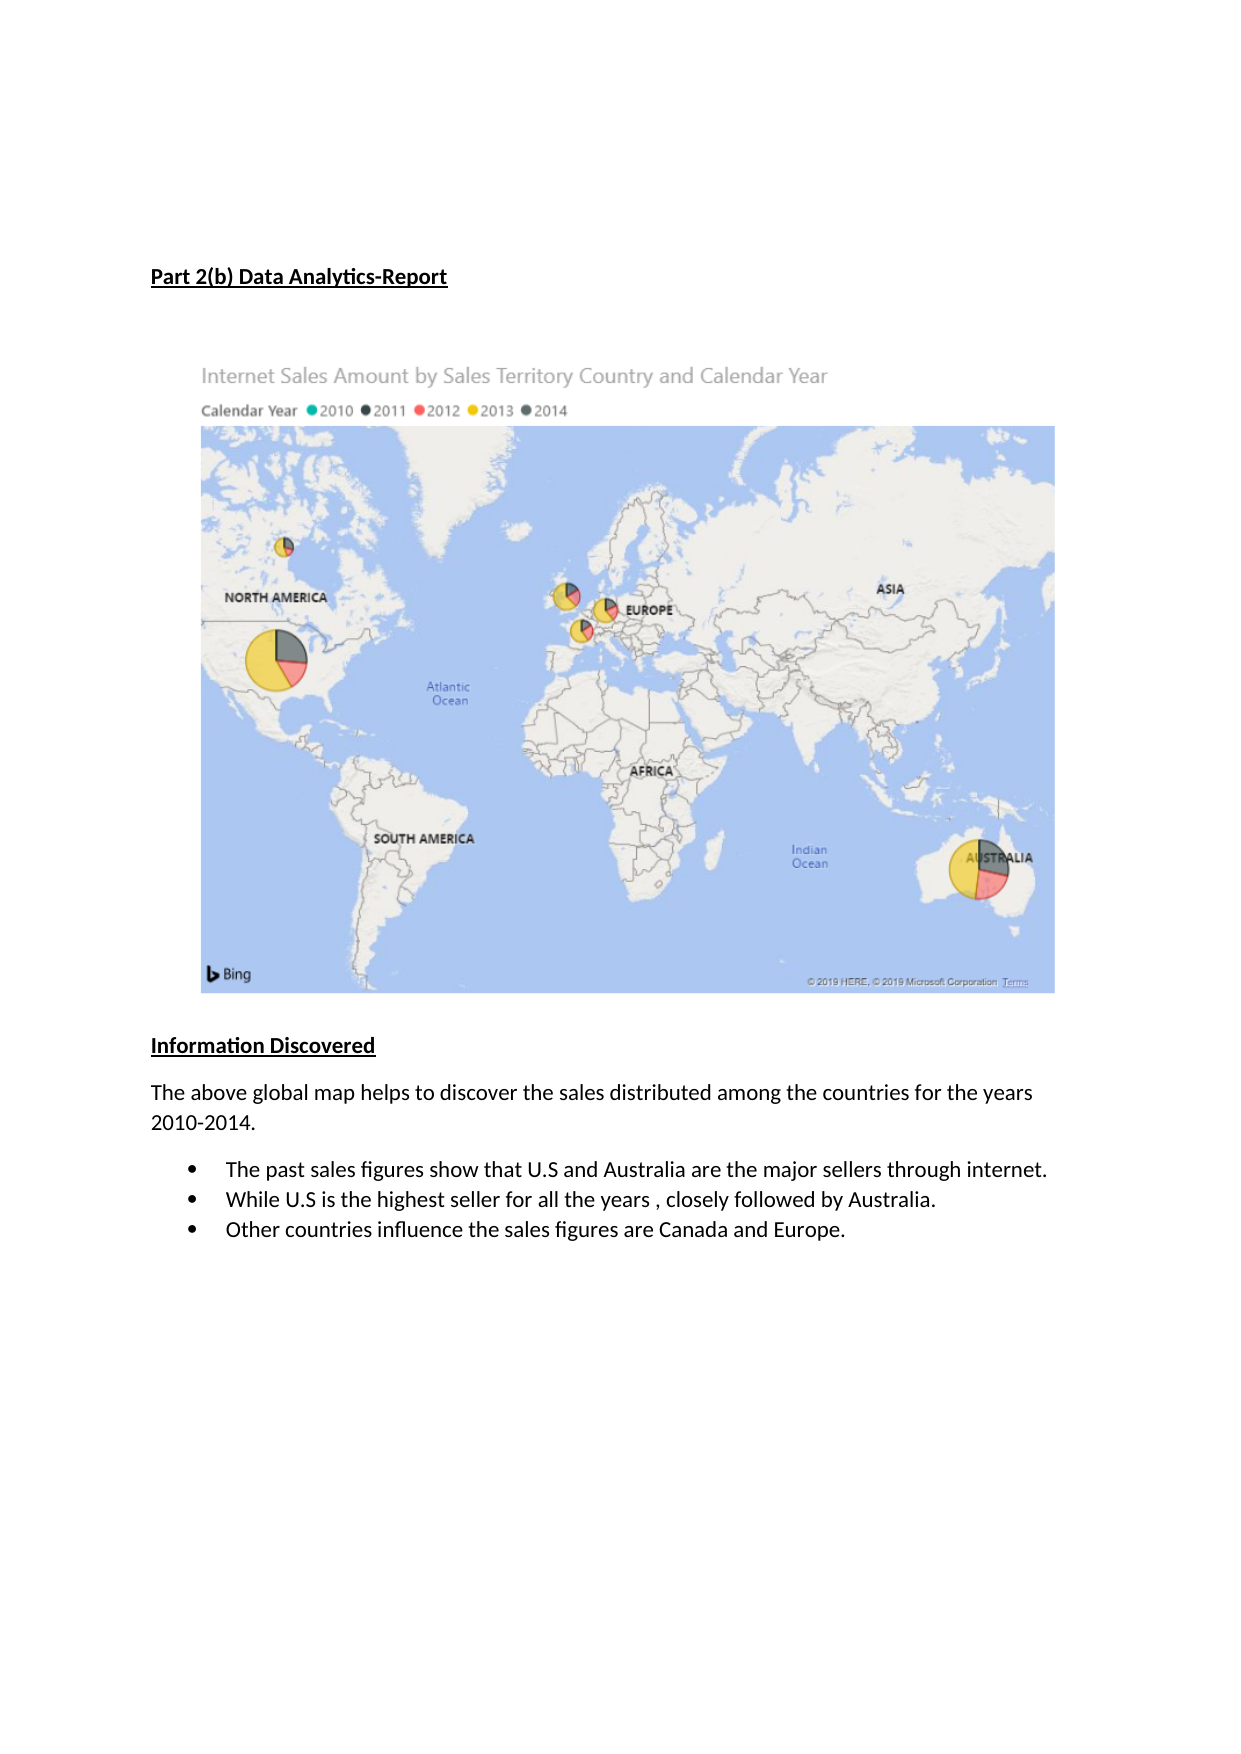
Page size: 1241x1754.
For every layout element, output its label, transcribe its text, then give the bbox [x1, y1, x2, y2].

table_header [151, 1013, 1089, 1262]
picture [150, 346, 1090, 1013]
